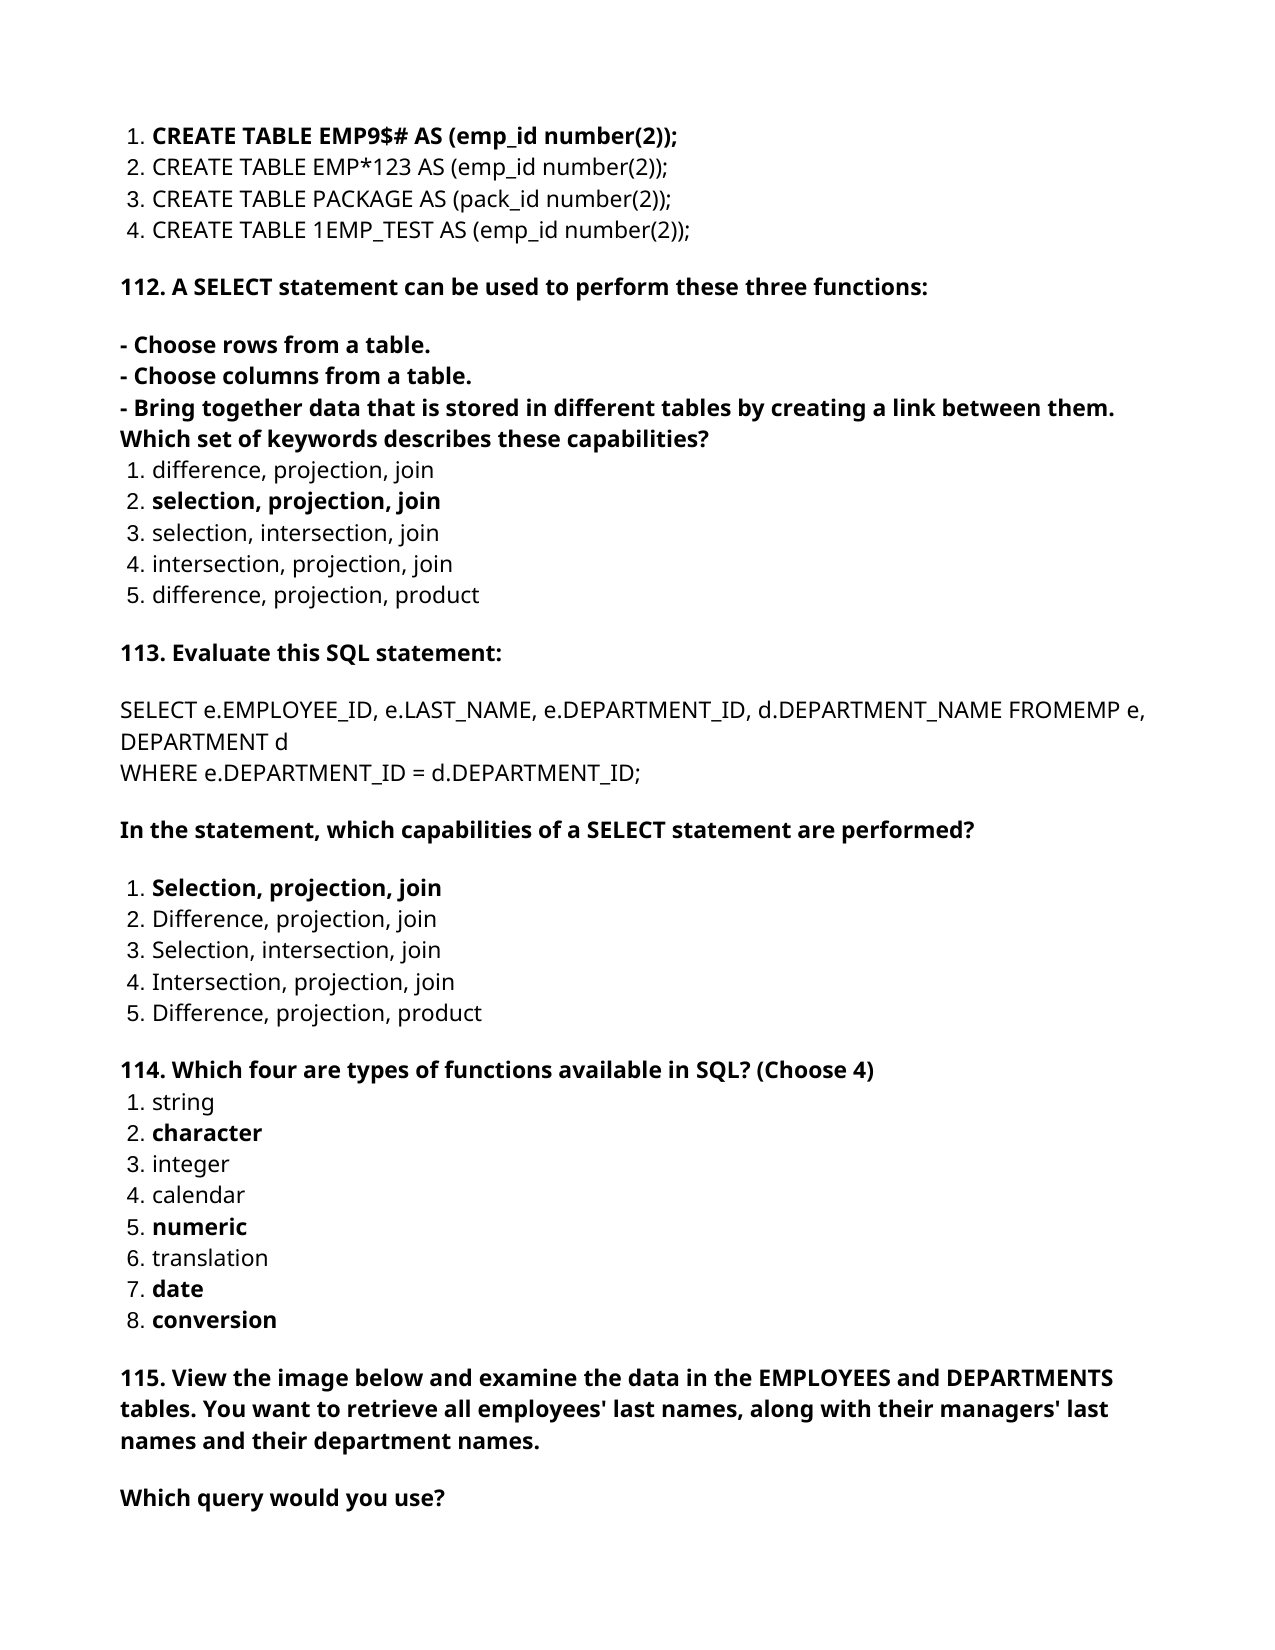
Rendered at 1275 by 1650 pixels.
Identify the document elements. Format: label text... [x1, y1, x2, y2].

text - Choose columns from a table. [120, 360, 1185, 391]
text 4. CREATE TABLE 1EMP_TEST AS (emp_id number(2)); [120, 214, 1185, 245]
text 8. conversion [120, 1304, 1185, 1336]
text In the statement, which capabilities of a SELECT statement are performed? [120, 814, 1185, 846]
text 2. CREATE TABLE EMP*123 AS (emp_id number(2)); [120, 151, 1185, 182]
text 3. selection, intersection, join [120, 516, 1185, 548]
text 112. A SELECT statement can be used to perform these three functions: [120, 271, 1185, 303]
text 4. Intersection, projection, join [120, 966, 1185, 997]
text 2. Difference, projection, join [120, 903, 1185, 934]
text 1. CREATE TABLE EMP9$# AS (emp_id number(2)); [120, 120, 1185, 151]
text - Bring together data that is stored in different tables by creating a link between them. Which set of keywords describes these capabilities? [120, 391, 1185, 454]
text WHERE e.DEPARTMENT_ID = d.DEPARTMENT_ID; [120, 757, 1185, 788]
text 1. string [120, 1086, 1185, 1117]
text 114. Which four are types of functions available in SQL? (Choose 4) [120, 1054, 1185, 1086]
text 4. calendar [120, 1179, 1185, 1211]
text 5. numeric [120, 1211, 1185, 1242]
text 113. Evaluate this SQL statement: [120, 637, 1185, 668]
text 1. Selection, projection, join [120, 872, 1185, 903]
text 5. Difference, projection, product [120, 997, 1185, 1028]
text Which query would you use? [120, 1482, 1185, 1513]
text 4. intersection, projection, join [120, 548, 1185, 579]
text 3. Selection, intersection, join [120, 934, 1185, 966]
text 1. difference, projection, join [120, 454, 1185, 485]
text - Choose rows from a table. [120, 329, 1185, 360]
text SELECT e.EMPLOYEE_ID, e.LAST_NAME, e.DEPARTMENT_ID, d.DEPARTMENT_NAME FROMEMP e, DEPARTMENT d [120, 694, 1185, 757]
text 2. character [120, 1117, 1185, 1148]
text 115. View the image below and examine the data in the EMPLOYEES and DEPARTMENTS tables. You want to retrieve all employees' last names, along with their managers' last names and their department names. [120, 1362, 1185, 1456]
text 7. date [120, 1273, 1185, 1304]
text 5. difference, projection, product [120, 579, 1185, 610]
text 3. CREATE TABLE PACKAGE AS (pack_id number(2)); [120, 182, 1185, 214]
text 2. selection, projection, join [120, 485, 1185, 516]
text 3. integer [120, 1148, 1185, 1179]
text 6. translation [120, 1242, 1185, 1273]
